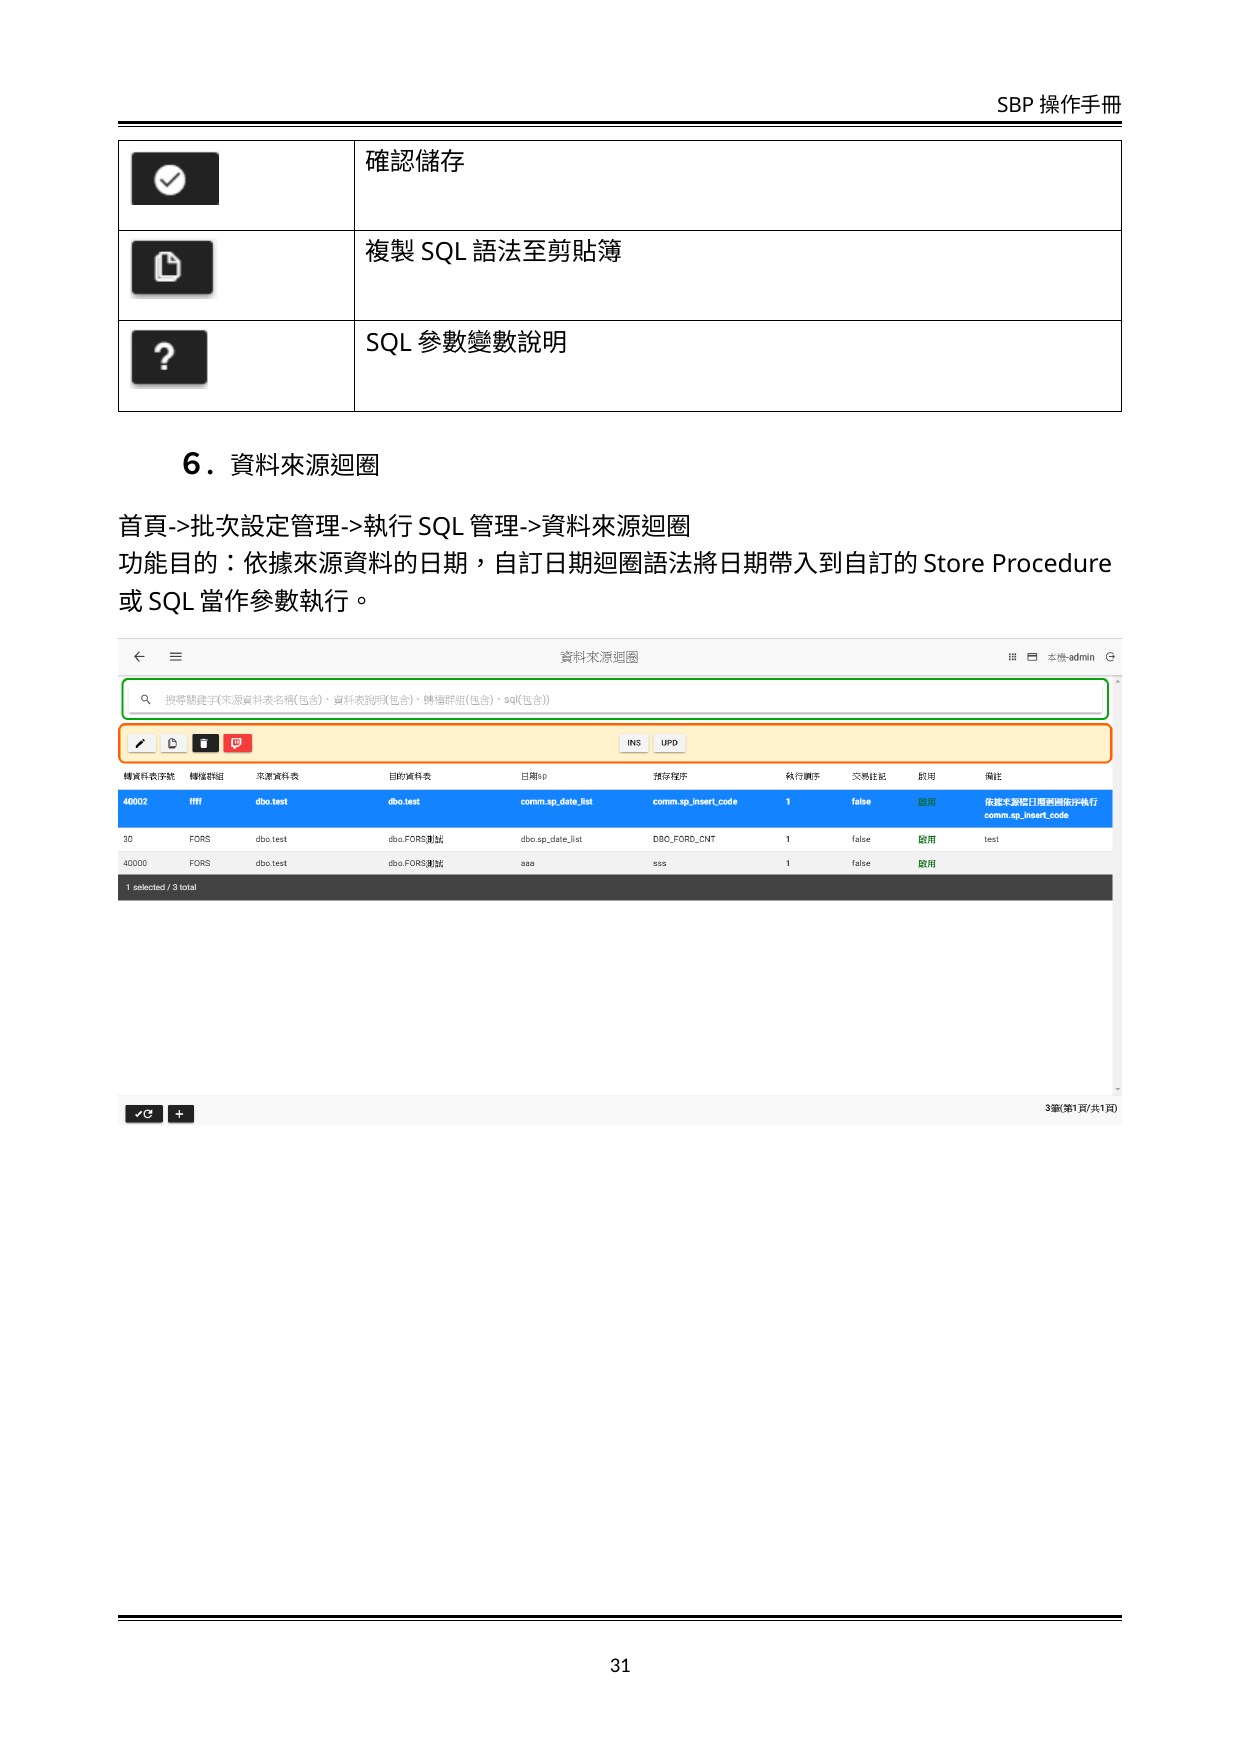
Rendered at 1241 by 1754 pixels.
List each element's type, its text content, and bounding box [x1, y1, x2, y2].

table_cell [119, 231, 354, 320]
picture [129, 329, 208, 389]
table_cell 複製SQL語法至剪貼簿 [355, 231, 1121, 320]
subtitle 資料來源迴圈 [177, 424, 1122, 499]
table_cell 確認儲存 [355, 141, 1121, 230]
picture [118, 636, 1123, 1125]
picture [129, 151, 219, 205]
picture [129, 238, 218, 299]
text 功能目的：依據來源資料的日期，自訂日期迴圈語法將日期帶入到自訂的Store Procedure或SQL當作參數執行。 [118, 543, 1122, 618]
table_cell [119, 141, 354, 230]
text 首頁->批次設定管理->執行SQL管理->資料來源迴圈 [118, 506, 1122, 543]
table_cell [119, 321, 354, 411]
table_cell SQL參數變數說明 [355, 321, 1121, 411]
